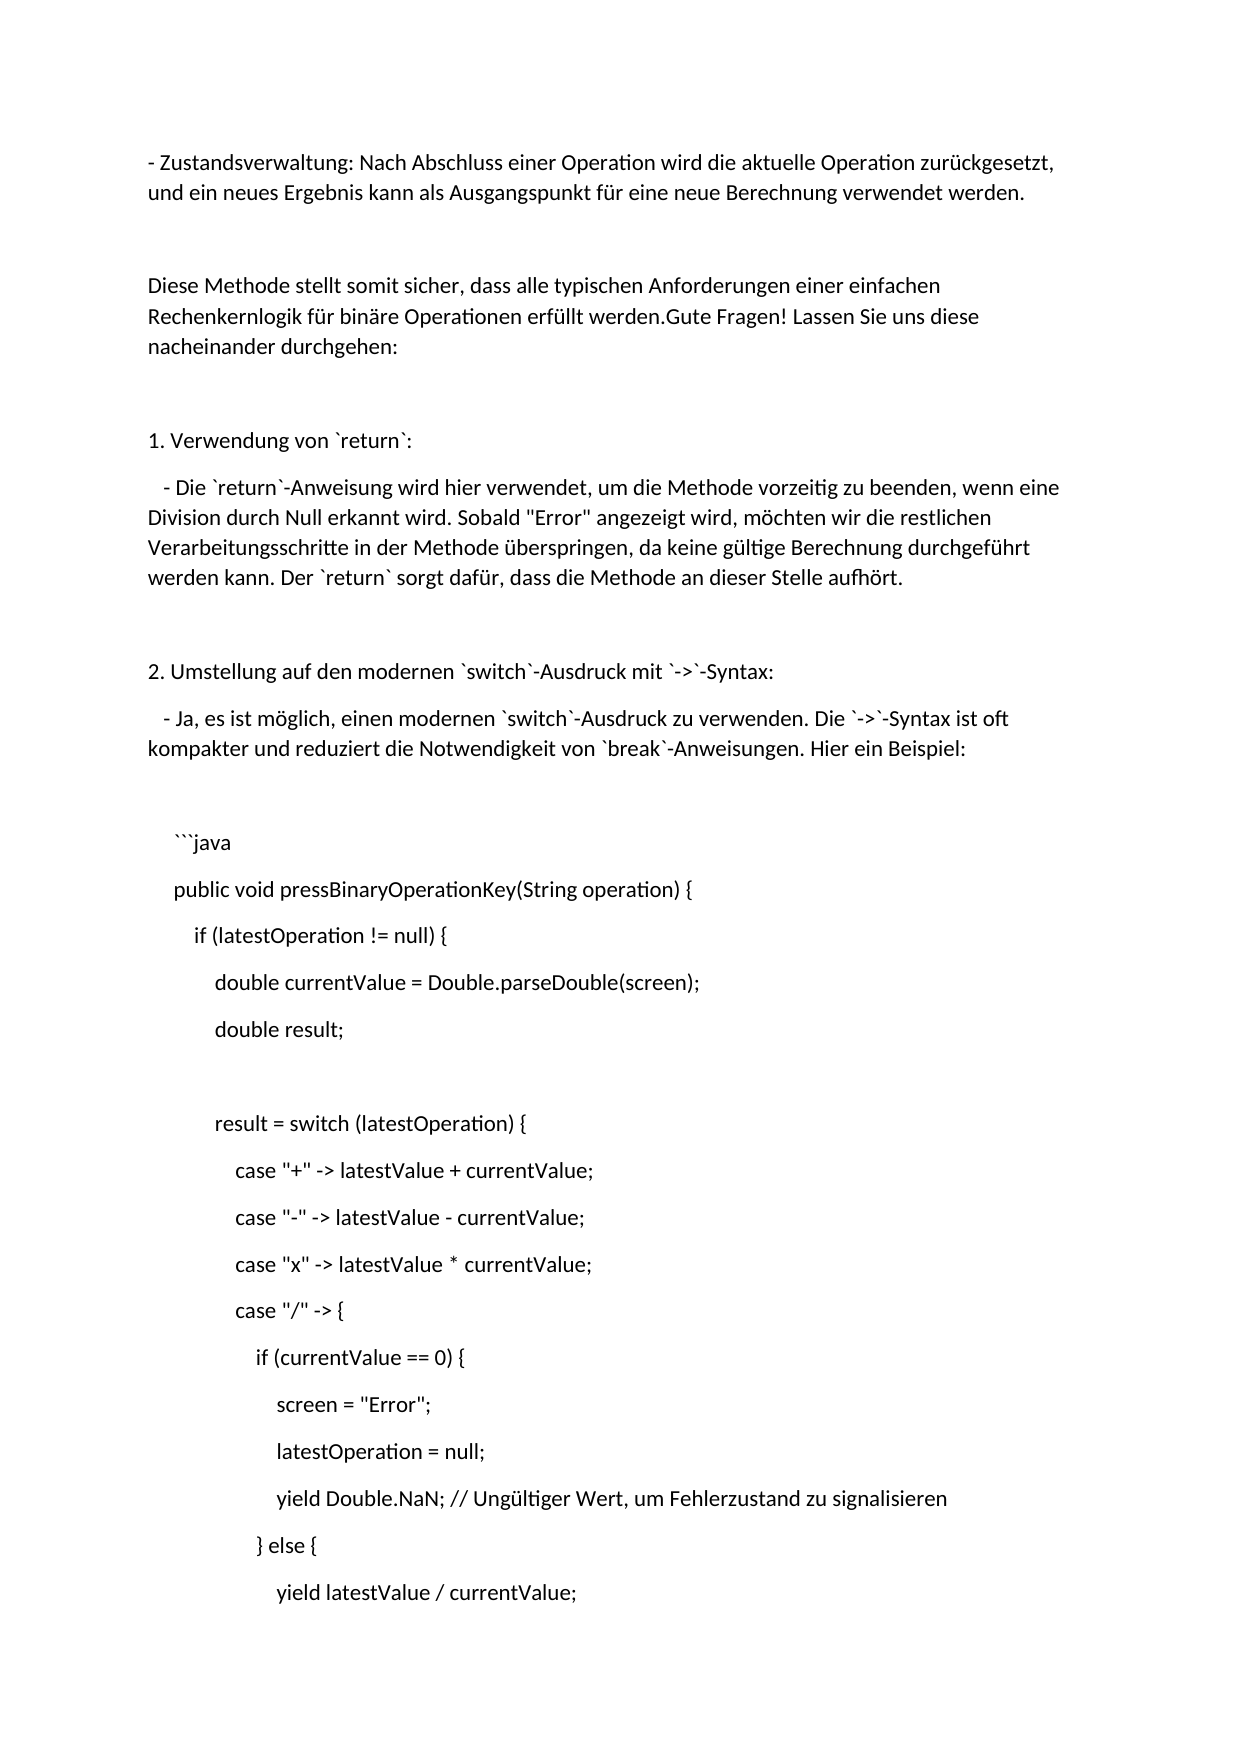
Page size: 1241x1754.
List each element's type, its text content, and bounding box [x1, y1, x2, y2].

text } else { [148, 1531, 1093, 1559]
text case "/" -> { [148, 1297, 1093, 1324]
text - Ja, es ist möglich, einen modernen `switch`-Ausdruck zu verwenden. Die `->`-Syntax ist oft kompakter und reduziert die Notwendigkeit von `break`-Anweisungen. Hier ein Beispiel: [148, 704, 1093, 762]
text if (currentValue == 0) { [148, 1343, 1093, 1371]
text public void pressBinaryOperationKey(String operation) { [148, 875, 1093, 903]
text latestOperation = null; [148, 1437, 1093, 1465]
text result = switch (latestOperation) { [148, 1109, 1093, 1137]
text if (latestOperation != null) { [148, 922, 1093, 949]
text 1. Verwendung von `return`: [148, 426, 1093, 454]
text - Zustandsverwaltung: Nach Abschluss einer Operation wird die aktuelle Operation zurückgesetzt, und ein neues Ergebnis kann als Ausgangspunkt für eine neue Berechnung verwendet werden. [148, 148, 1093, 206]
text 2. Umstellung auf den modernen `switch`-Ausdruck mit `->`-Syntax: [148, 657, 1093, 685]
text screen = "Error"; [148, 1390, 1093, 1418]
text yield Double.NaN; // Ungültiger Wert, um Fehlerzustand zu signalisieren [148, 1484, 1093, 1512]
text double currentValue = Double.parseDouble(screen); [148, 968, 1093, 996]
text ```java [148, 828, 1093, 856]
text Diese Methode stellt somit sicher, dass alle typischen Anforderungen einer einfachen Rechenkernlogik für binäre Operationen erfüllt werden.Gute Fragen! Lassen Sie uns diese nacheinander durchgehen: [148, 272, 1093, 360]
text case "x" -> latestValue * currentValue; [148, 1250, 1093, 1278]
text yield latestValue / currentValue; [148, 1578, 1093, 1606]
text case "-" -> latestValue - currentValue; [148, 1203, 1093, 1231]
text double result; [148, 1015, 1093, 1043]
text - Die `return`-Anweisung wird hier verwendet, um die Methode vorzeitig zu beenden, wenn eine Division durch Null erkannt wird. Sobald "Error" angezeigt wird, möchten wir die restlichen Verarbeitungsschritte in der Methode überspringen, da keine gültige Berechnung durchgeführt werden kann. Der `return` sorgt dafür, dass die Methode an dieser Stelle aufhört. [148, 473, 1093, 591]
text case "+" -> latestValue + currentValue; [148, 1156, 1093, 1184]
